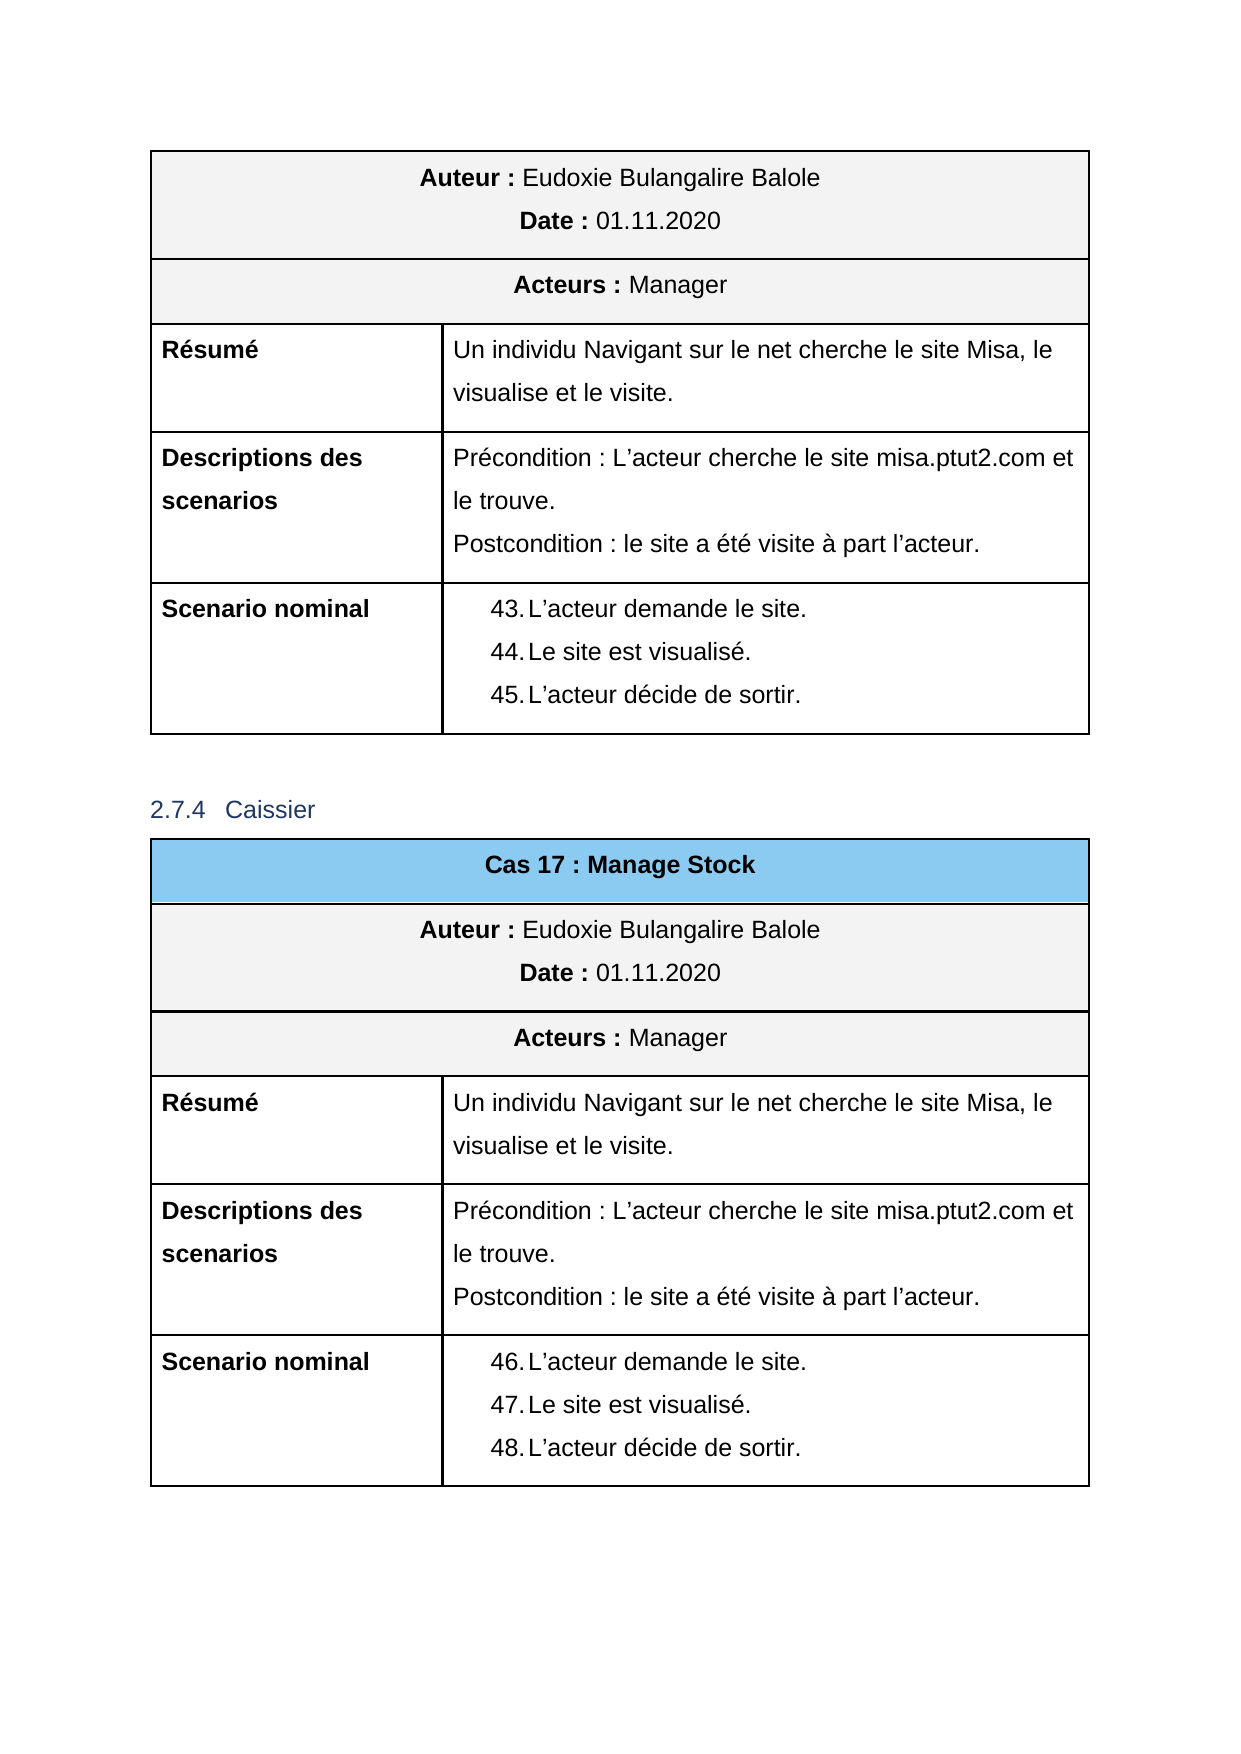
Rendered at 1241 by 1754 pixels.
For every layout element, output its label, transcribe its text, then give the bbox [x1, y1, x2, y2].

table_cell Un individu Navigant sur le net cherche le site Misa, le visualise et le visite. [444, 325, 1088, 431]
table_cell Résumé [152, 325, 441, 431]
table_cell Précondition : L’acteur cherche le site misa.ptut2.com et le trouve. Postcondition : le site a été visite à part l’acteur. [444, 1185, 1088, 1334]
table_cell Résumé [152, 1077, 441, 1183]
table_cell Acteurs : Manager [152, 260, 1088, 323]
table_cell L’acteur demande le site. Le site est visualisé. L’acteur décide de sortir. [444, 1336, 1088, 1485]
table_cell Auteur : Eudoxie Bulangalire Balole Date : 01.11.2020 [152, 905, 1088, 1010]
table_cell Descriptions des scenarios [152, 1185, 441, 1334]
table_cell L’acteur demande le site. Le site est visualisé. L’acteur décide de sortir. [444, 584, 1088, 733]
table_cell Scenario nominal [152, 584, 441, 733]
table_cell Descriptions des scenarios [152, 433, 441, 582]
table_cell Précondition : L’acteur cherche le site misa.ptut2.com et le trouve. Postcondition : le site a été visite à part l’acteur. [444, 433, 1088, 582]
table_cell Scenario nominal [152, 1336, 441, 1485]
subtitle Caissier [150, 794, 1090, 823]
table_cell Acteurs : Manager [152, 1013, 1088, 1075]
table_header Cas 17 : Manage Stock [152, 840, 1088, 902]
table_cell Auteur : Eudoxie Bulangalire Balole Date : 01.11.2020 [152, 152, 1088, 258]
table_cell Un individu Navigant sur le net cherche le site Misa, le visualise et le visite. [444, 1077, 1088, 1183]
